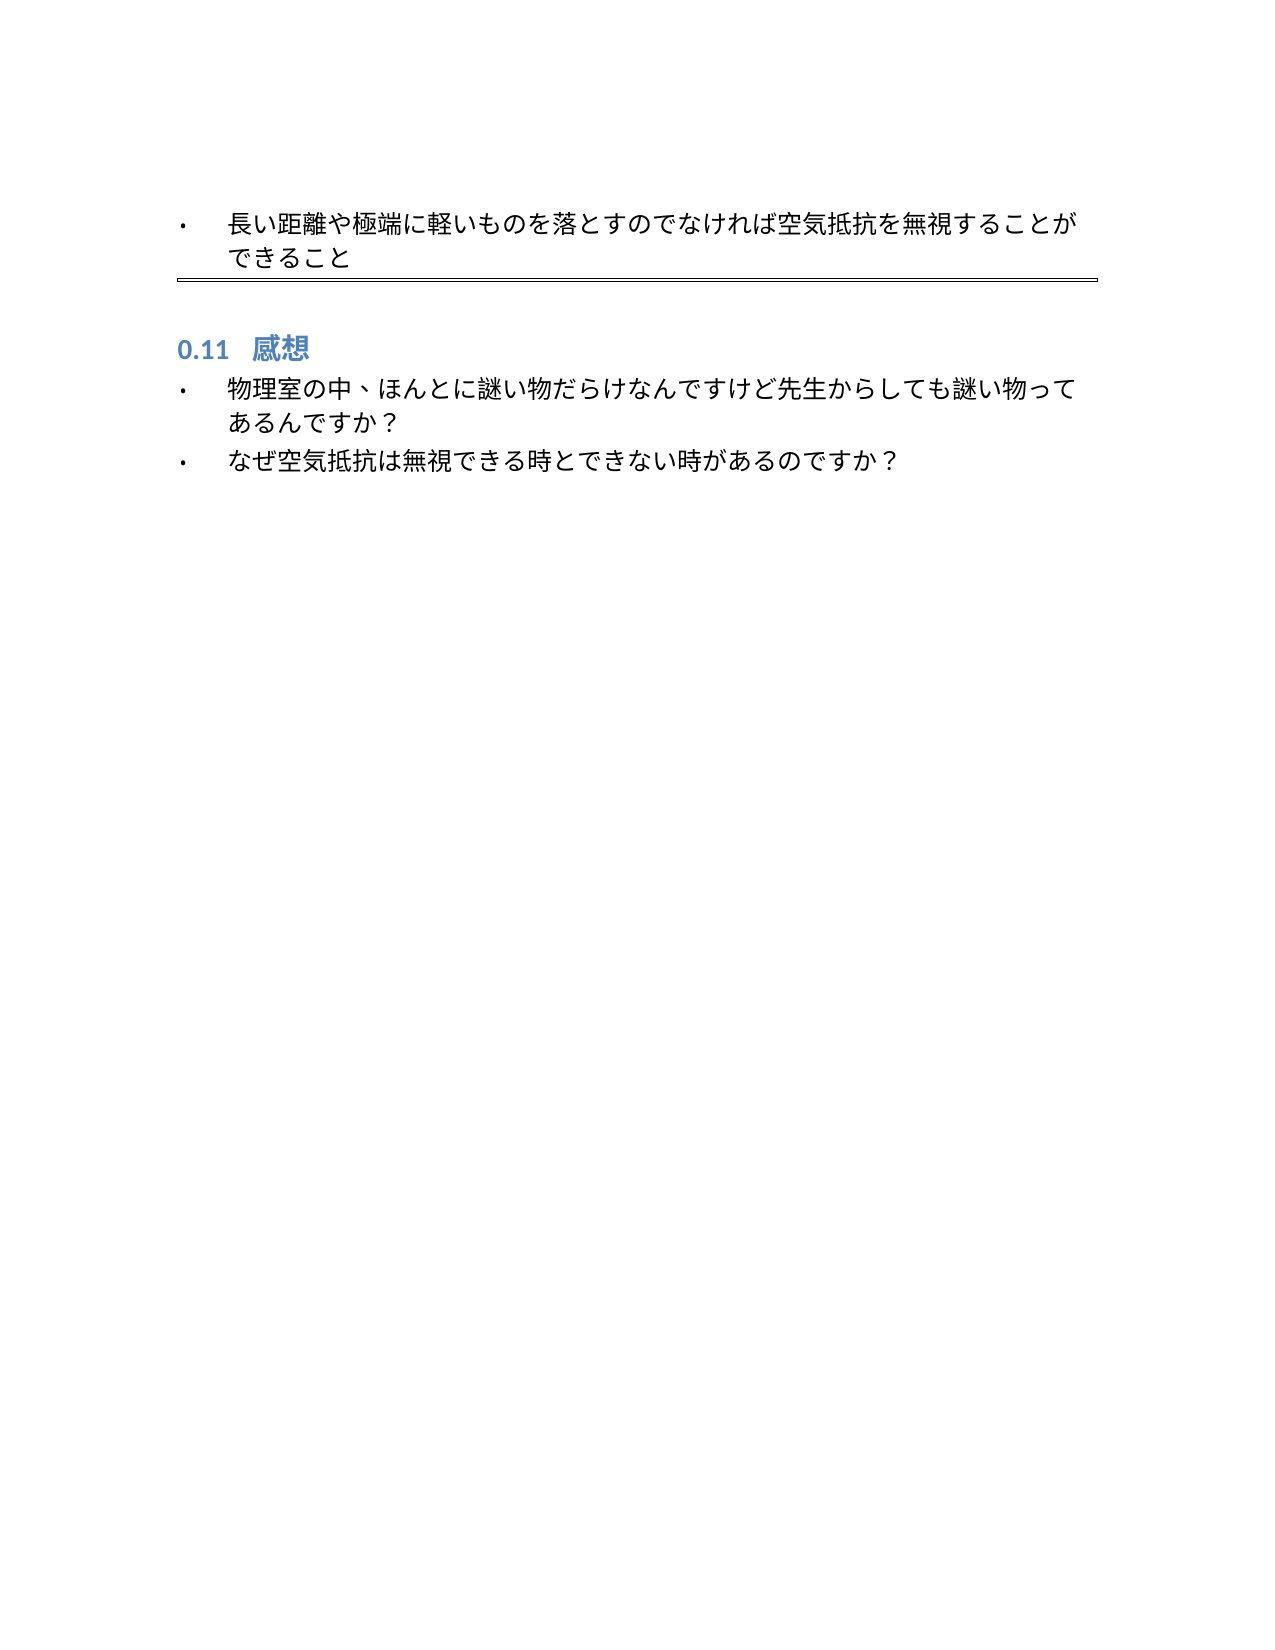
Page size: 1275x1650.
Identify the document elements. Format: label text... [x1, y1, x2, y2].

list 長い距離や極端に軽いものを落とすのでなければ空気抵抗を無視することができること [177, 207, 1098, 275]
list 物理室の中、ほんとに謎い物だらけなんですけど先生からしても謎い物ってあるんですか？ [177, 372, 1098, 440]
list なぜ空気抵抗は無視できる時とできない時があるのですか？ [177, 443, 1098, 478]
subtitle 0.11 感想 [177, 328, 1098, 368]
